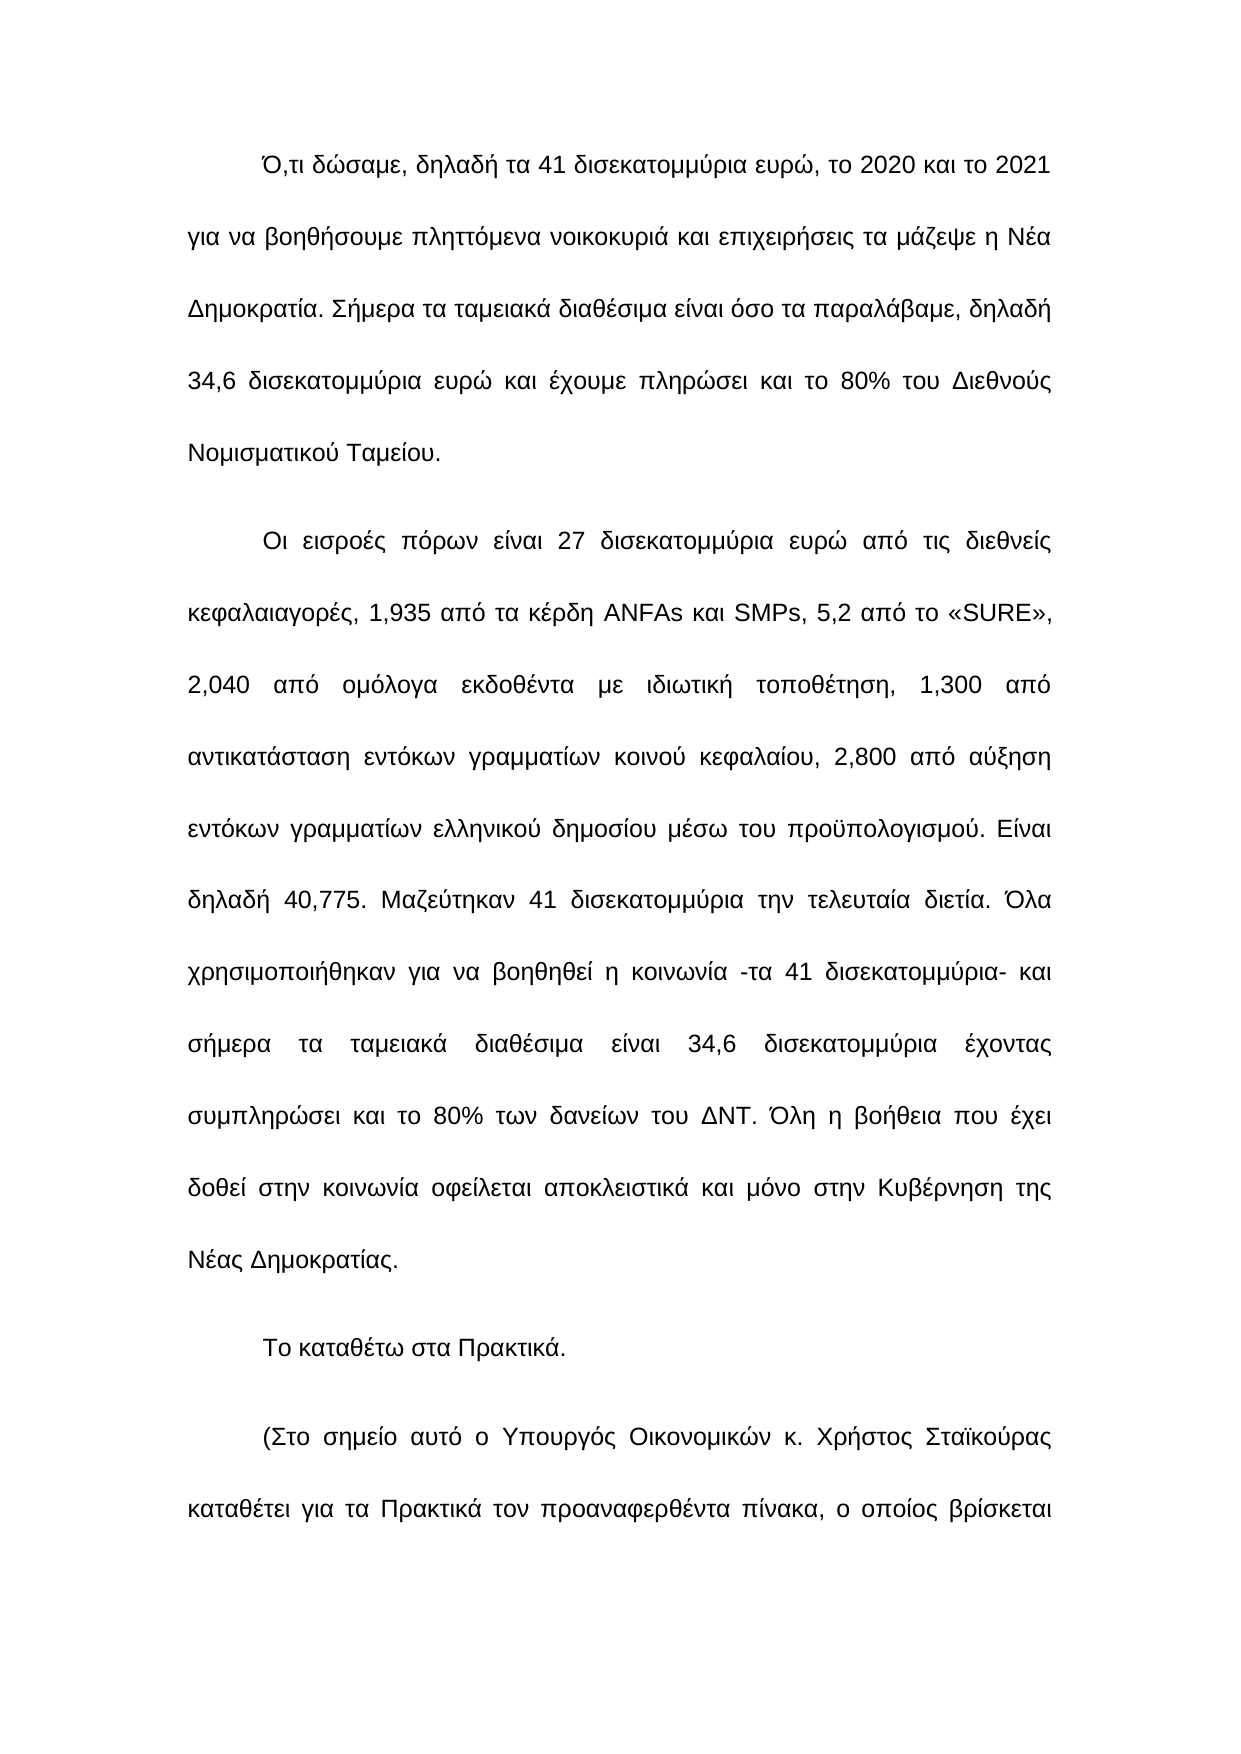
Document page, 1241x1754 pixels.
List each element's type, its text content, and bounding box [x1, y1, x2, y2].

text Ό,τι δώσαμε, δηλαδή τα 41 δισεκατομμύρια ευρώ, το 2020 και το 2021 για να βοηθήσουμε πληττόμενα νοικοκυριά και επιχειρήσεις τα μάζεψε η Νέα Δημοκρατία. Σήμερα τα ταμειακά διαθέσιμα είναι όσο τα παραλάβαμε, δηλαδή 34,6 δισεκατομμύρια ευρώ και έχουμε πληρώσει και το 80% του Διεθνούς Νομισματικού Ταμείου. [187, 150, 1053, 466]
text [187, 1422, 1053, 1522]
text Το καταθέτω στα Πρακτικά. [187, 1333, 1053, 1362]
text Οι εισροές πόρων είναι 27 δισεκατομμύρια ευρώ από τις διεθνείς κεφαλαιαγορές, 1,935 από τα κέρδη ANFAs και SMPs, 5,2 από το «SURE», 2,040 από ομόλογα εκδοθέντα με ιδιωτική τοποθέτηση, 1,300 από αντικατάσταση εντόκων γραμματίων κοινού κεφαλαίου, 2,800 από αύξηση εντόκων γραμματίων ελληνικού δημοσίου μέσω του προϋπολογισμού. Είναι δηλαδή 40,775. Μαζεύτηκαν 41 δισεκατομμύρια την τελευταία διετία. Όλα χρησιμοποιήθηκαν για να βοηθηθεί η κοινωνία -τα 41 δισεκατομμύρια- και σήμερα τα ταμειακά διαθέσιμα είναι 34,6 δισεκατομμύρια έχοντας συμπληρώσει και το 80% των δανείων του ΔΝΤ. Όλη η βοήθεια που έχει δοθεί στην κοινωνία οφείλεται αποκλειστικά και μόνο στην Κυβέρνηση της Νέας Δημοκρατίας. [187, 526, 1053, 1273]
